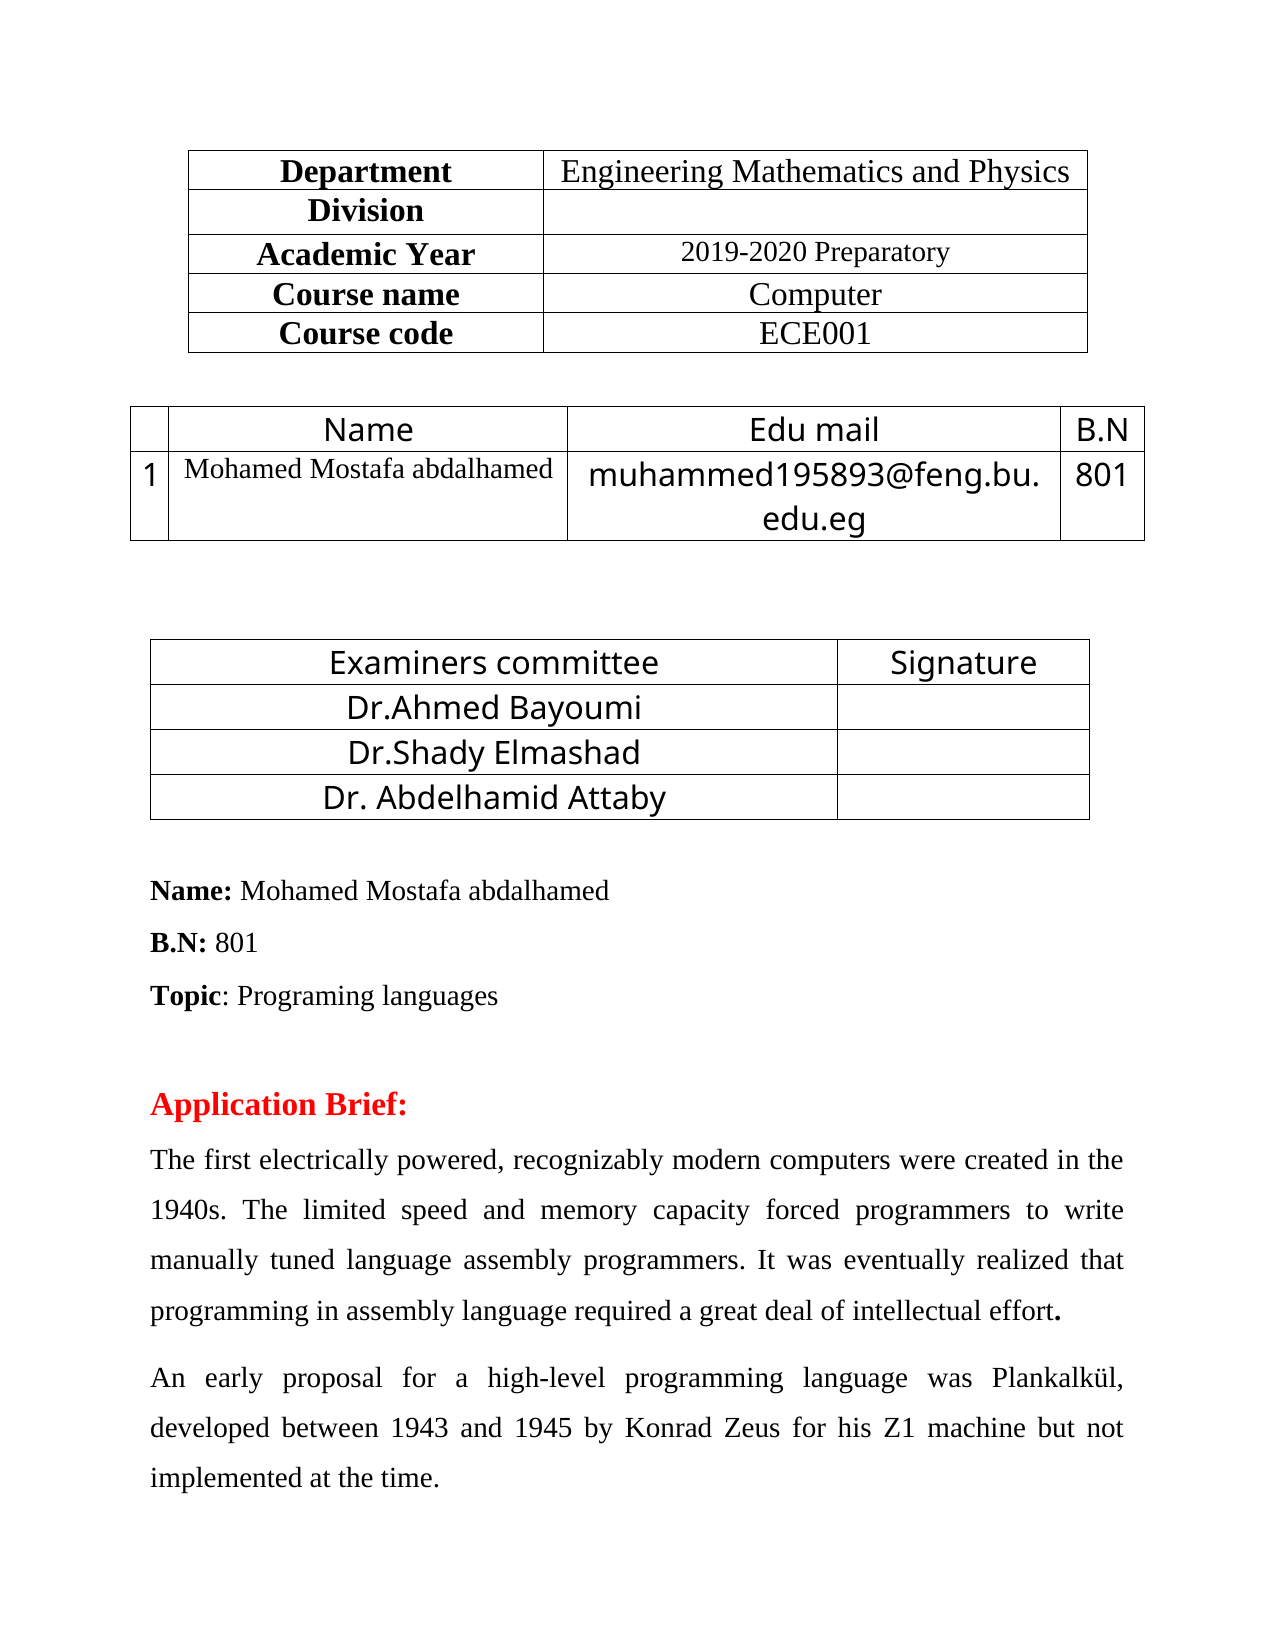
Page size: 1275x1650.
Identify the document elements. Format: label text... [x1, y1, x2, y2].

table_cell Mohamed Mostafa abdalhamed [169, 452, 567, 539]
table_cell 2019-2020 Preparatory [544, 235, 1087, 273]
table_cell Computer [544, 274, 1087, 312]
table_header B.N [1061, 407, 1144, 451]
table_cell muhammed195893@feng.bu.edu.eg [568, 452, 1060, 539]
table_header Engineering Mathematics and Physics [544, 151, 1087, 189]
table_cell Dr.Shady Elmashad [151, 730, 837, 774]
table_header Examiners committee [151, 640, 837, 684]
table_cell 801 [1061, 452, 1144, 539]
text Topic: Programing languages [150, 978, 1125, 1012]
table_cell [838, 775, 1089, 819]
table_cell Course name [189, 274, 543, 312]
text The first electrically powered, recognizably modern computers were created in the 1940s. The limited speed and memory capacity forced programmers to write manually tuned language assembly programmers. It was eventually realized that programming in assembly language required a great deal of intellectual effort. [150, 1142, 1125, 1326]
text Name: Mohamed Mostafa abdalhamed [150, 873, 1125, 906]
table_cell [544, 190, 1087, 233]
table_header Signature [838, 640, 1089, 684]
table_cell Course code [189, 313, 543, 352]
table_cell ECE001 [544, 313, 1087, 352]
table_header Edu mail [568, 407, 1060, 451]
table_header Name [169, 407, 567, 451]
table_cell [838, 685, 1089, 729]
table_cell Division [189, 190, 543, 233]
table_cell [838, 730, 1089, 774]
table_header [131, 407, 168, 451]
text Application Brief: [150, 1084, 1125, 1122]
table_cell 1 [131, 452, 168, 539]
table_cell Academic Year [189, 235, 543, 273]
text B.N: 801 [150, 925, 1125, 959]
table_header Department [189, 151, 543, 189]
table_cell Dr. Abdelhamid Attaby [151, 775, 837, 819]
text An early proposal for a high-level programming language was Plankalkül, developed between 1943 and 1945 by Konrad Zeus for his Z1 machine but not implemented at the time. [150, 1360, 1125, 1494]
table_cell Dr.Ahmed Bayoumi [151, 685, 837, 729]
